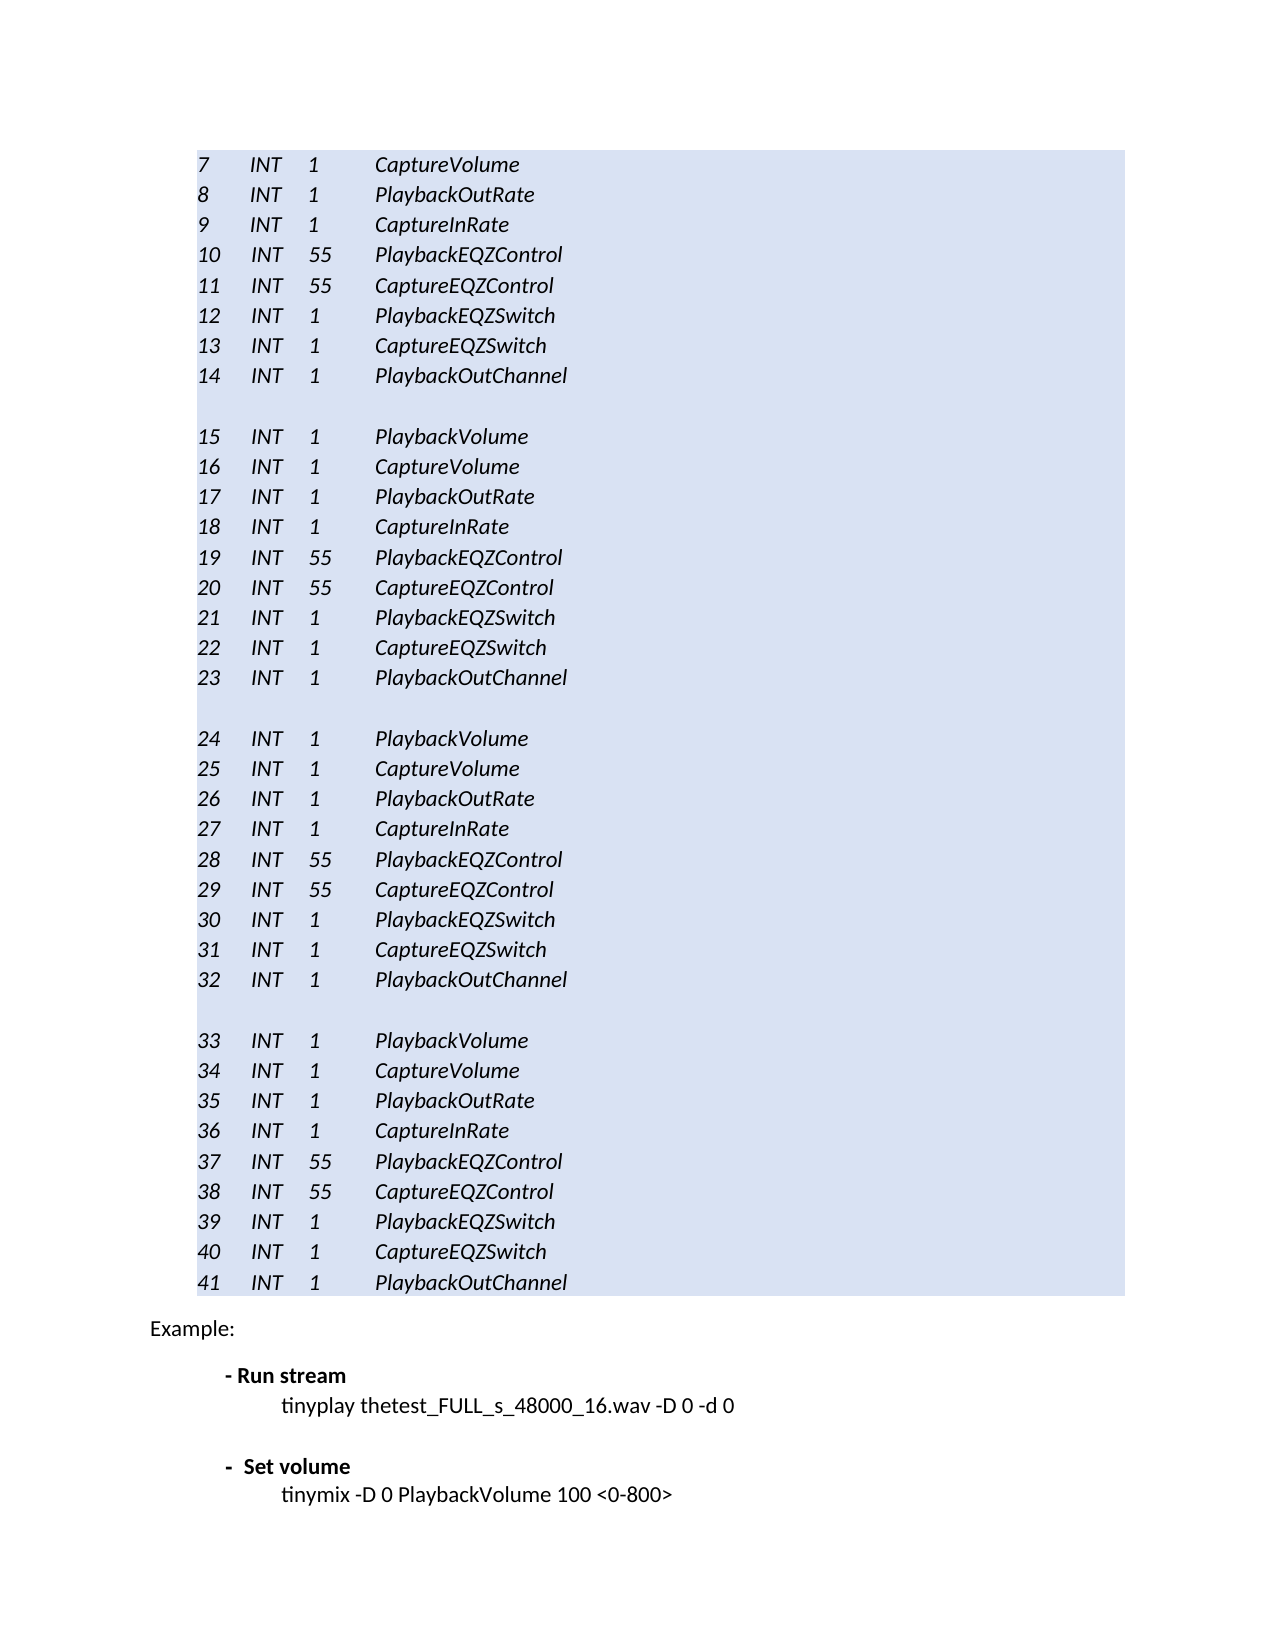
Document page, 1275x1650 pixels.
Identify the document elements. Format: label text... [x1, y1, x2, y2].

list 23 INT 1 PlaybackOutChannel [197, 663, 1125, 692]
list 9 INT 1 CaptureInRate [197, 210, 1125, 238]
list 7 INT 1 CaptureVolume [197, 150, 1125, 178]
list 32 INT 1 PlaybackOutChannel [197, 966, 1125, 994]
list 41 INT 1 PlaybackOutChannel [197, 1268, 1125, 1296]
list 33 INT 1 PlaybackVolume [197, 1026, 1125, 1054]
list 15 INT 1 PlaybackVolume [197, 422, 1125, 450]
list 20 INT 55 CaptureEQZControl [197, 573, 1125, 601]
list 21 INT 1 PlaybackEQZSwitch [197, 603, 1125, 631]
list 29 INT 55 CaptureEQZControl [197, 875, 1125, 903]
list 35 INT 1 PlaybackOutRate [197, 1086, 1125, 1114]
list 12 INT 1 PlaybackEQZSwitch [197, 301, 1125, 329]
list 38 INT 55 CaptureEQZControl [197, 1177, 1125, 1205]
list 40 INT 1 CaptureEQZSwitch [197, 1237, 1125, 1266]
text tinyplay thetest_FULL_s_48000_16.wav -D 0 -d 0 [281, 1392, 1125, 1420]
list 26 INT 1 PlaybackOutRate [197, 784, 1125, 812]
list 16 INT 1 CaptureVolume [197, 452, 1125, 480]
text tinymix -D 0 PlaybackVolume 100 <0-800> [281, 1480, 1125, 1508]
list 11 INT 55 CaptureEQZControl [197, 271, 1125, 299]
list Set volume [225, 1452, 1125, 1480]
list 36 INT 1 CaptureInRate [197, 1117, 1125, 1145]
list 31 INT 1 CaptureEQZSwitch [197, 935, 1125, 963]
list 24 INT 1 PlaybackVolume [197, 724, 1125, 752]
list 39 INT 1 PlaybackEQZSwitch [197, 1207, 1125, 1235]
list 30 INT 1 PlaybackEQZSwitch [197, 905, 1125, 933]
text Example: [150, 1314, 1125, 1343]
list 22 INT 1 CaptureEQZSwitch [197, 633, 1125, 661]
list 25 INT 1 CaptureVolume [197, 754, 1125, 782]
list 27 INT 1 CaptureInRate [197, 814, 1125, 843]
list 17 INT 1 PlaybackOutRate [197, 482, 1125, 510]
list 14 INT 1 PlaybackOutChannel [197, 361, 1125, 389]
list 34 INT 1 CaptureVolume [197, 1056, 1125, 1084]
list 19 INT 55 PlaybackEQZControl [197, 543, 1125, 571]
list 8 INT 1 PlaybackOutRate [197, 180, 1125, 208]
list 13 INT 1 CaptureEQZSwitch [197, 331, 1125, 359]
text - Run stream [150, 1361, 1125, 1389]
list 37 INT 55 PlaybackEQZControl [197, 1147, 1125, 1175]
list 10 INT 55 PlaybackEQZControl [197, 241, 1125, 269]
list 28 INT 55 PlaybackEQZControl [197, 845, 1125, 873]
list 18 INT 1 CaptureInRate [197, 512, 1125, 541]
